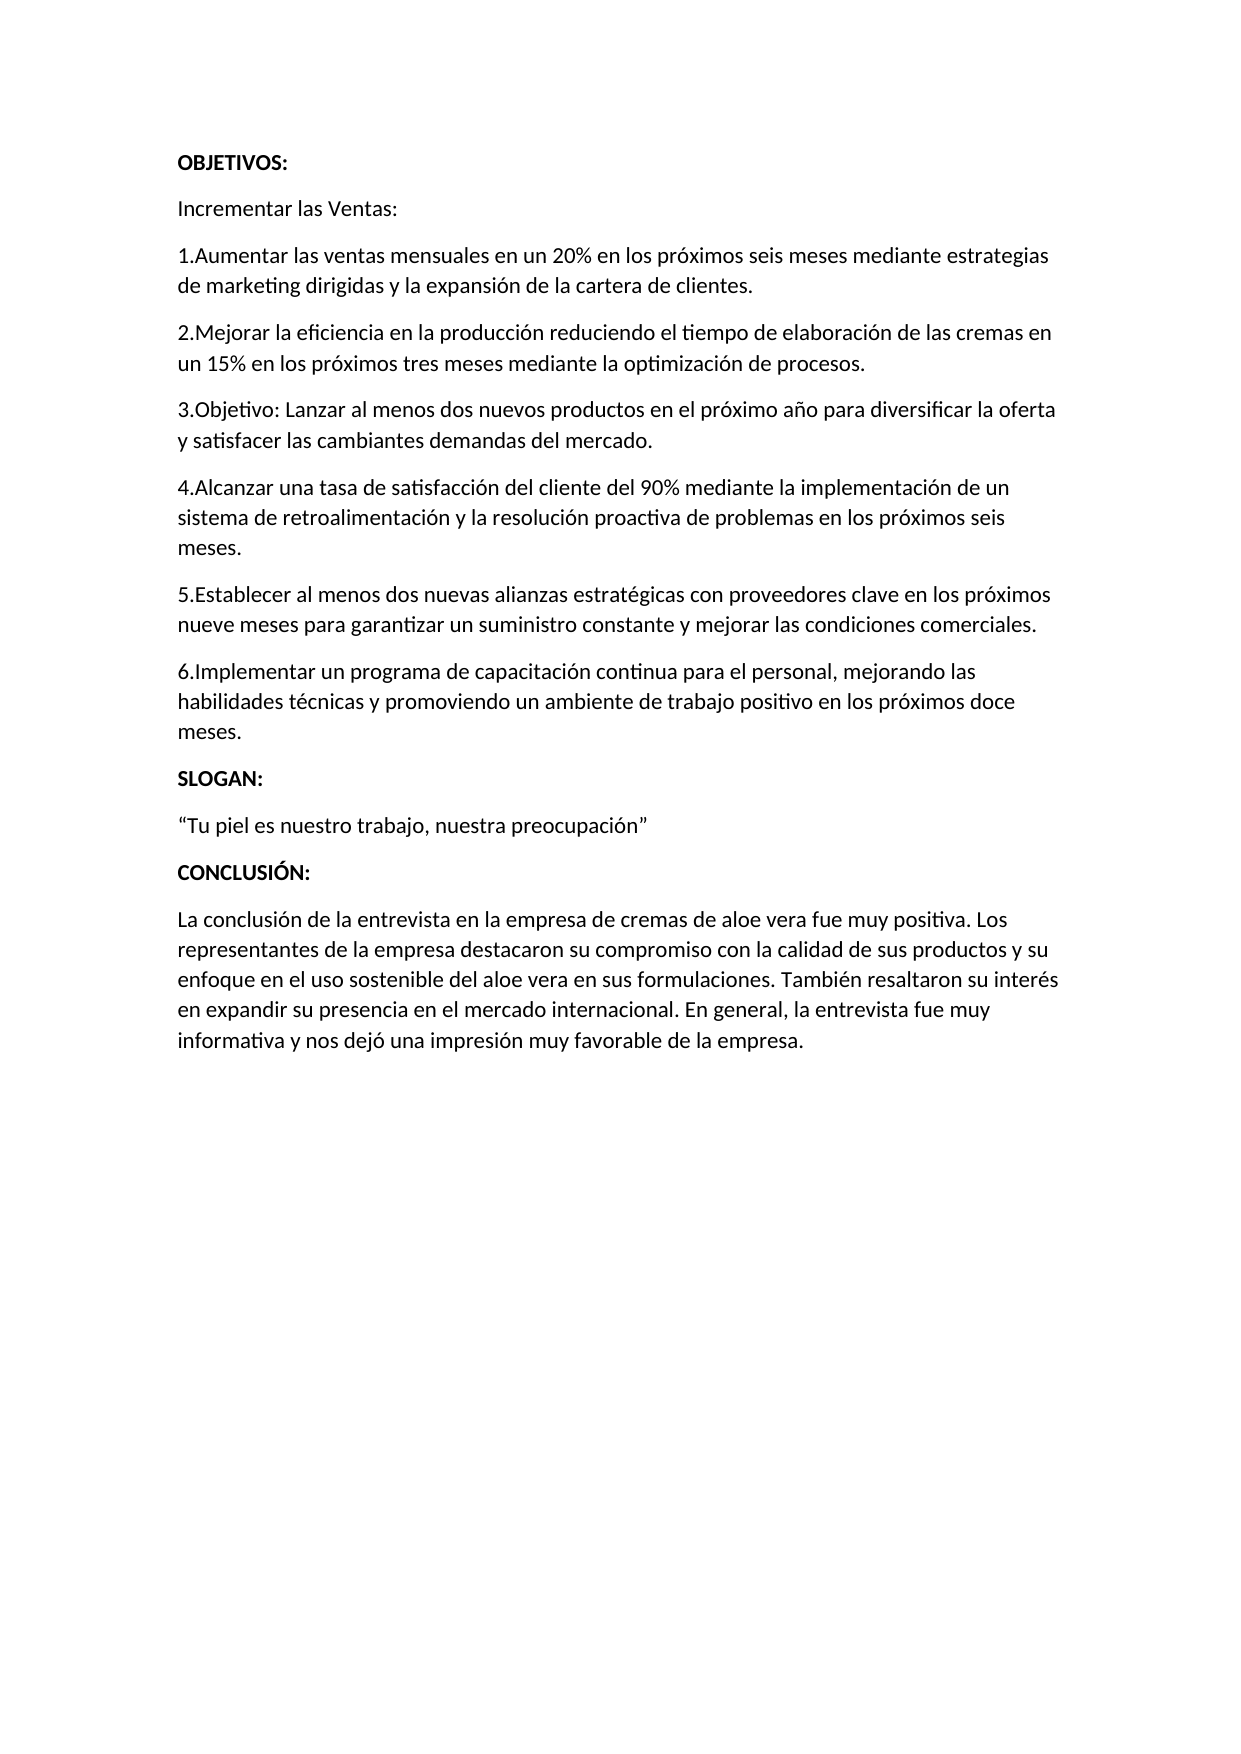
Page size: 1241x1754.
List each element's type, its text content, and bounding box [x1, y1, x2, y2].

text 2.Mejorar la eficiencia en la producción reduciendo el tiempo de elaboración de las cremas en un 15% en los próximos tres meses mediante la optimización de procesos. [177, 318, 1063, 377]
text CONCLUSIÓN: [177, 858, 1063, 886]
text Incrementar las Ventas: [177, 194, 1063, 222]
text 3.Objetivo: Lanzar al menos dos nuevos productos en el próximo año para diversificar la oferta y satisfacer las cambiantes demandas del mercado. [177, 396, 1063, 454]
text 4.Alcanzar una tasa de satisfacción del cliente del 90% mediante la implementación de un sistema de retroalimentación y la resolución proactiva de problemas en los próximos seis meses. [177, 473, 1063, 561]
text 6.Implementar un programa de capacitación continua para el personal, mejorando las habilidades técnicas y promoviendo un ambiente de trabajo positivo en los próximos doce meses. [177, 657, 1063, 745]
text OBJETIVOS: [177, 148, 1063, 176]
text La conclusión de la entrevista en la empresa de cremas de aloe vera fue muy positiva. Los representantes de la empresa destacaron su compromiso con la calidad de sus productos y su enfoque en el uso sostenible del aloe vera en sus formulaciones. También resaltaron su interés en expandir su presencia en el mercado internacional. En general, la entrevista fue muy informativa y nos dejó una impresión muy favorable de la empresa. [177, 905, 1063, 1054]
text 1.Aumentar las ventas mensuales en un 20% en los próximos seis meses mediante estrategias de marketing dirigidas y la expansión de la cartera de clientes. [177, 241, 1063, 299]
text 5.Establecer al menos dos nuevas alianzas estratégicas con proveedores clave en los próximos nueve meses para garantizar un suministro constante y mejorar las condiciones comerciales. [177, 580, 1063, 638]
text SLOGAN: [177, 764, 1063, 792]
text “Tu piel es nuestro trabajo, nuestra preocupación” [177, 811, 1063, 839]
